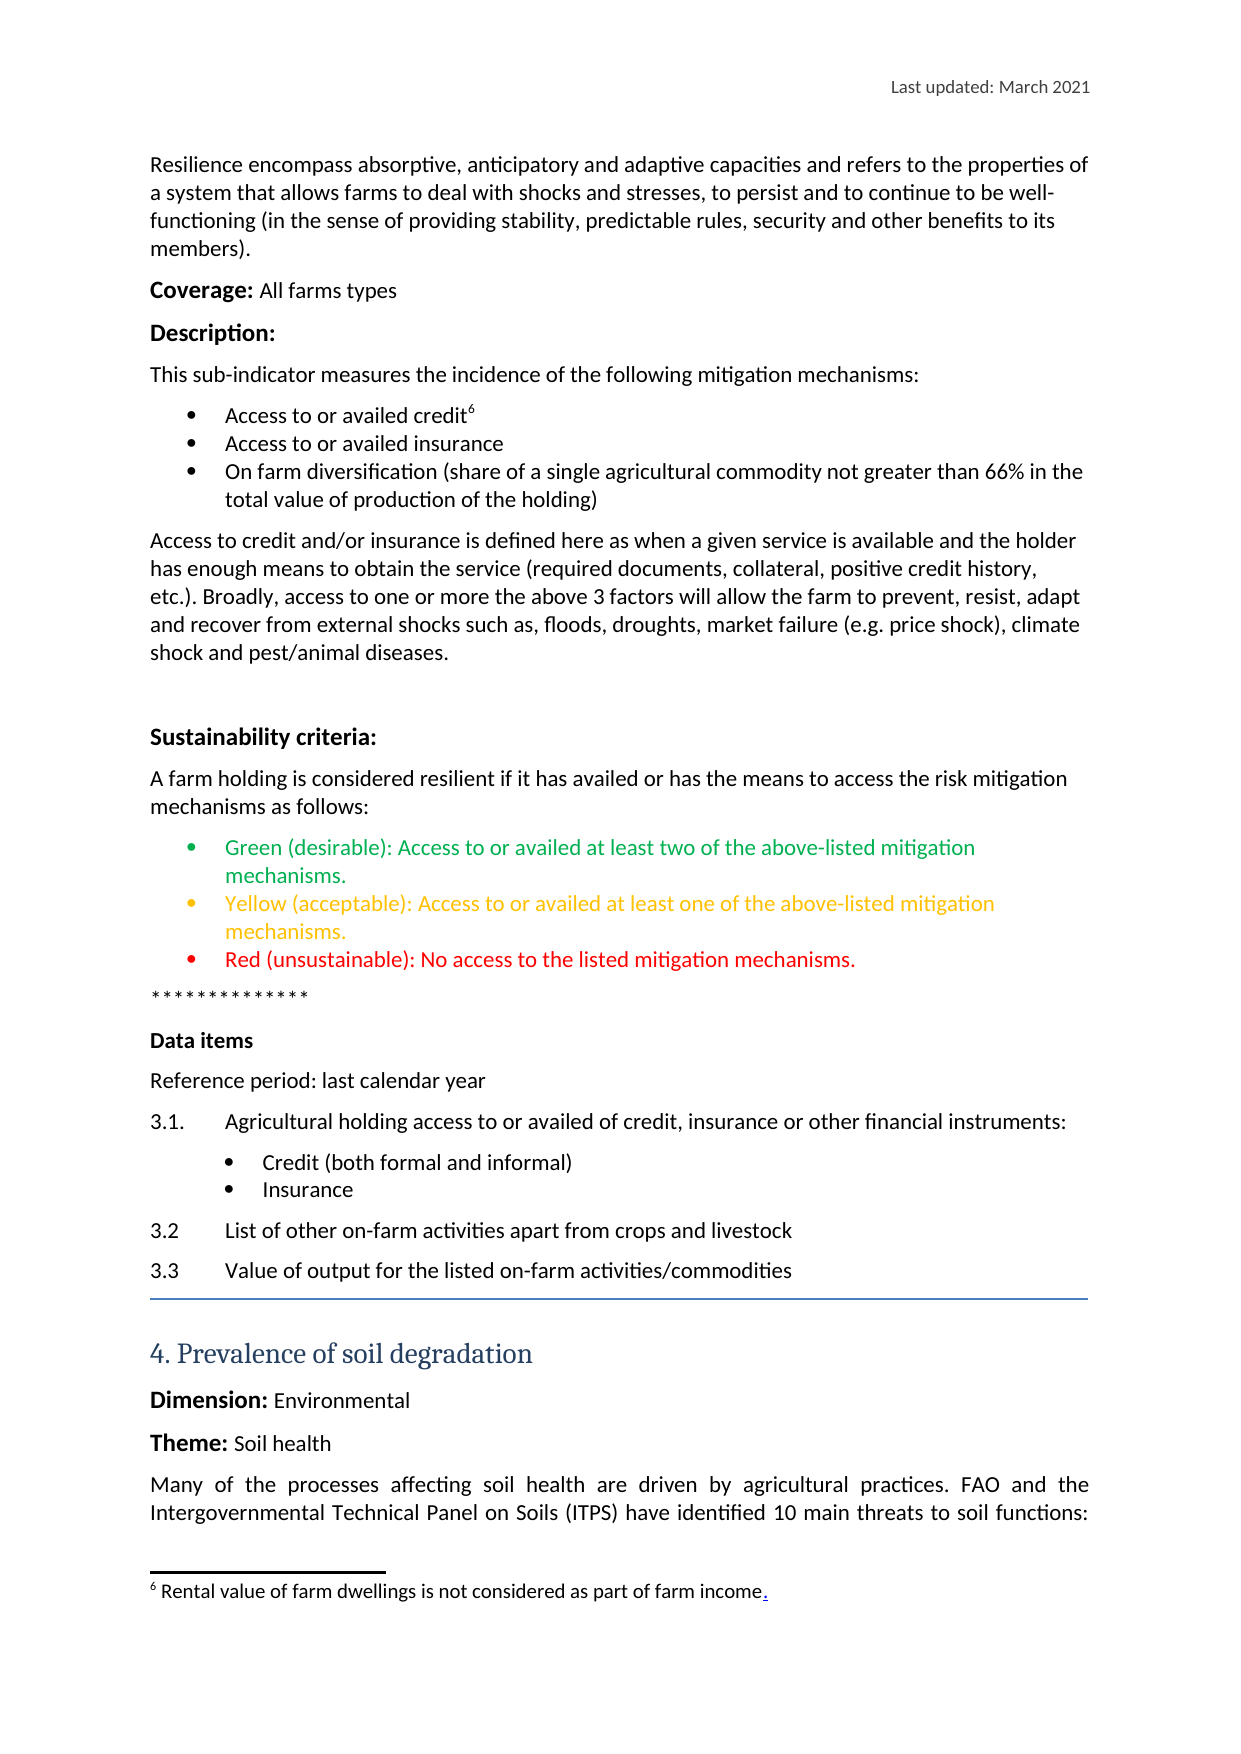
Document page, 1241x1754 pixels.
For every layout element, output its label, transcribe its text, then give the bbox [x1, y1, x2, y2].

text Coverage: All farms types [150, 274, 1090, 305]
text ************** [150, 986, 1090, 1013]
text This sub-indicator measures the incidence of the following mitigation mechanisms: [150, 361, 1090, 389]
list Yellow (acceptable): Access to or availed at least one of the above-listed mitigation mechanisms. [187, 889, 1090, 945]
text Data items [150, 1026, 1090, 1054]
list Credit (both formal and informal) [225, 1148, 1090, 1176]
text Resilience encompass absorptive, anticipatory and adaptive capacities and refers to the properties of a system that allows farms to deal with shocks and stresses, to persist and to continue to be well-functioning (in the sense of providing stability, predictable rules, security and other benefits to its members). [150, 150, 1090, 262]
list Access to or availed credit [187, 401, 1090, 429]
text Dimension: Environmental [150, 1384, 1090, 1414]
text Access to credit and/or insurance is defined here as when a given service is available and the holder has enough means to obtain the service (required documents, collateral, positive credit history, etc.). Broadly, access to one or more the above 3 factors will allow the farm to prevent, resist, adapt and recover from external shocks such as, floods, droughts, market failure (e.g. price shock), climate shock and pest/animal diseases. [150, 526, 1090, 666]
text Sustainability criteria: [150, 721, 1090, 752]
text 3.3 Value of output for the listed on-farm activities/commodities [150, 1257, 1090, 1285]
list Access to or availed insurance [187, 429, 1090, 457]
list Insurance [225, 1176, 1090, 1204]
list On farm diversification (share of a single agricultural commodity not greater than 66% in the total value of production of the holding) [187, 457, 1090, 513]
text 3.1. Agricultural holding access to or availed of credit, insurance or other financial instruments: [150, 1107, 1090, 1135]
text Reference period: last calendar year [150, 1067, 1090, 1094]
text Description: [150, 318, 1090, 348]
subtitle 4. Prevalence of soil degradation [150, 1338, 1090, 1371]
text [150, 1470, 1090, 1526]
text Theme: Soil health [150, 1427, 1090, 1457]
list Red (unsustainable): No access to the listed mitigation mechanisms. [187, 945, 1090, 973]
list Green (desirable): Access to or availed at least two of the above-listed mitigation mechanisms. [187, 833, 1090, 889]
text A farm holding is considered resilient if it has availed or has the means to access the risk mitigation mechanisms as follows: [150, 764, 1090, 820]
text 3.2 List of other on-farm activities apart from crops and livestock [150, 1216, 1090, 1244]
